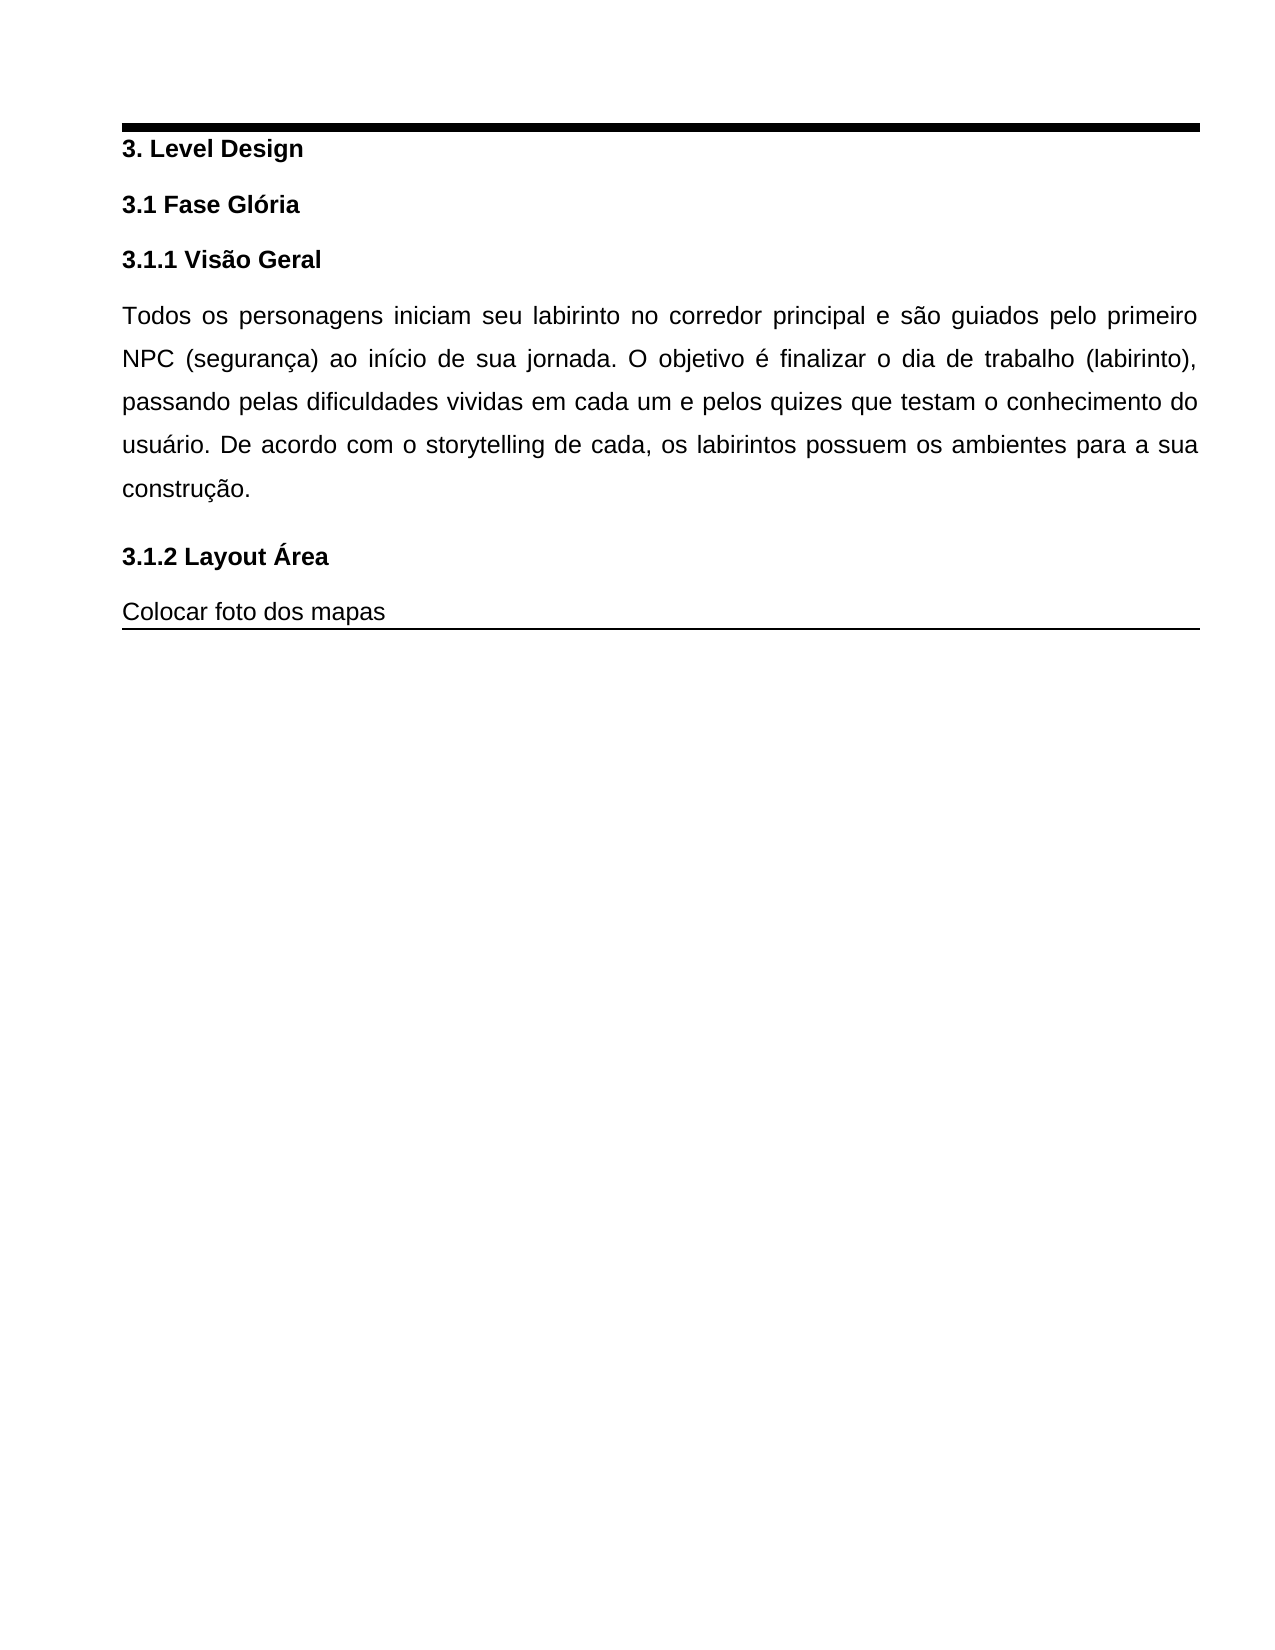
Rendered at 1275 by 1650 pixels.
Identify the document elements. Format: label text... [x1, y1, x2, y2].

subtitle 3.1.1 Visão Geral [122, 245, 1200, 274]
subtitle 3. Level Design [122, 132, 1200, 163]
subtitle 3.1.2 Layout Área [122, 542, 1200, 570]
subtitle 3.1 Fase Glória [122, 190, 1219, 218]
text Colocar foto dos mapas [122, 597, 1200, 628]
text Todos os personagens iniciam seu labirinto no corredor principal e são guiados pelo primeiro NPC (segurança) ao início de sua jornada. O objetivo é finalizar o dia de trabalho (labirinto), passando pelas dificuldades vividas em cada um e pelos quizes que testam o conhecimento do usuário. De acordo com o storytelling de cada, os labirintos possuem os ambientes para a sua construção. [122, 301, 1200, 502]
